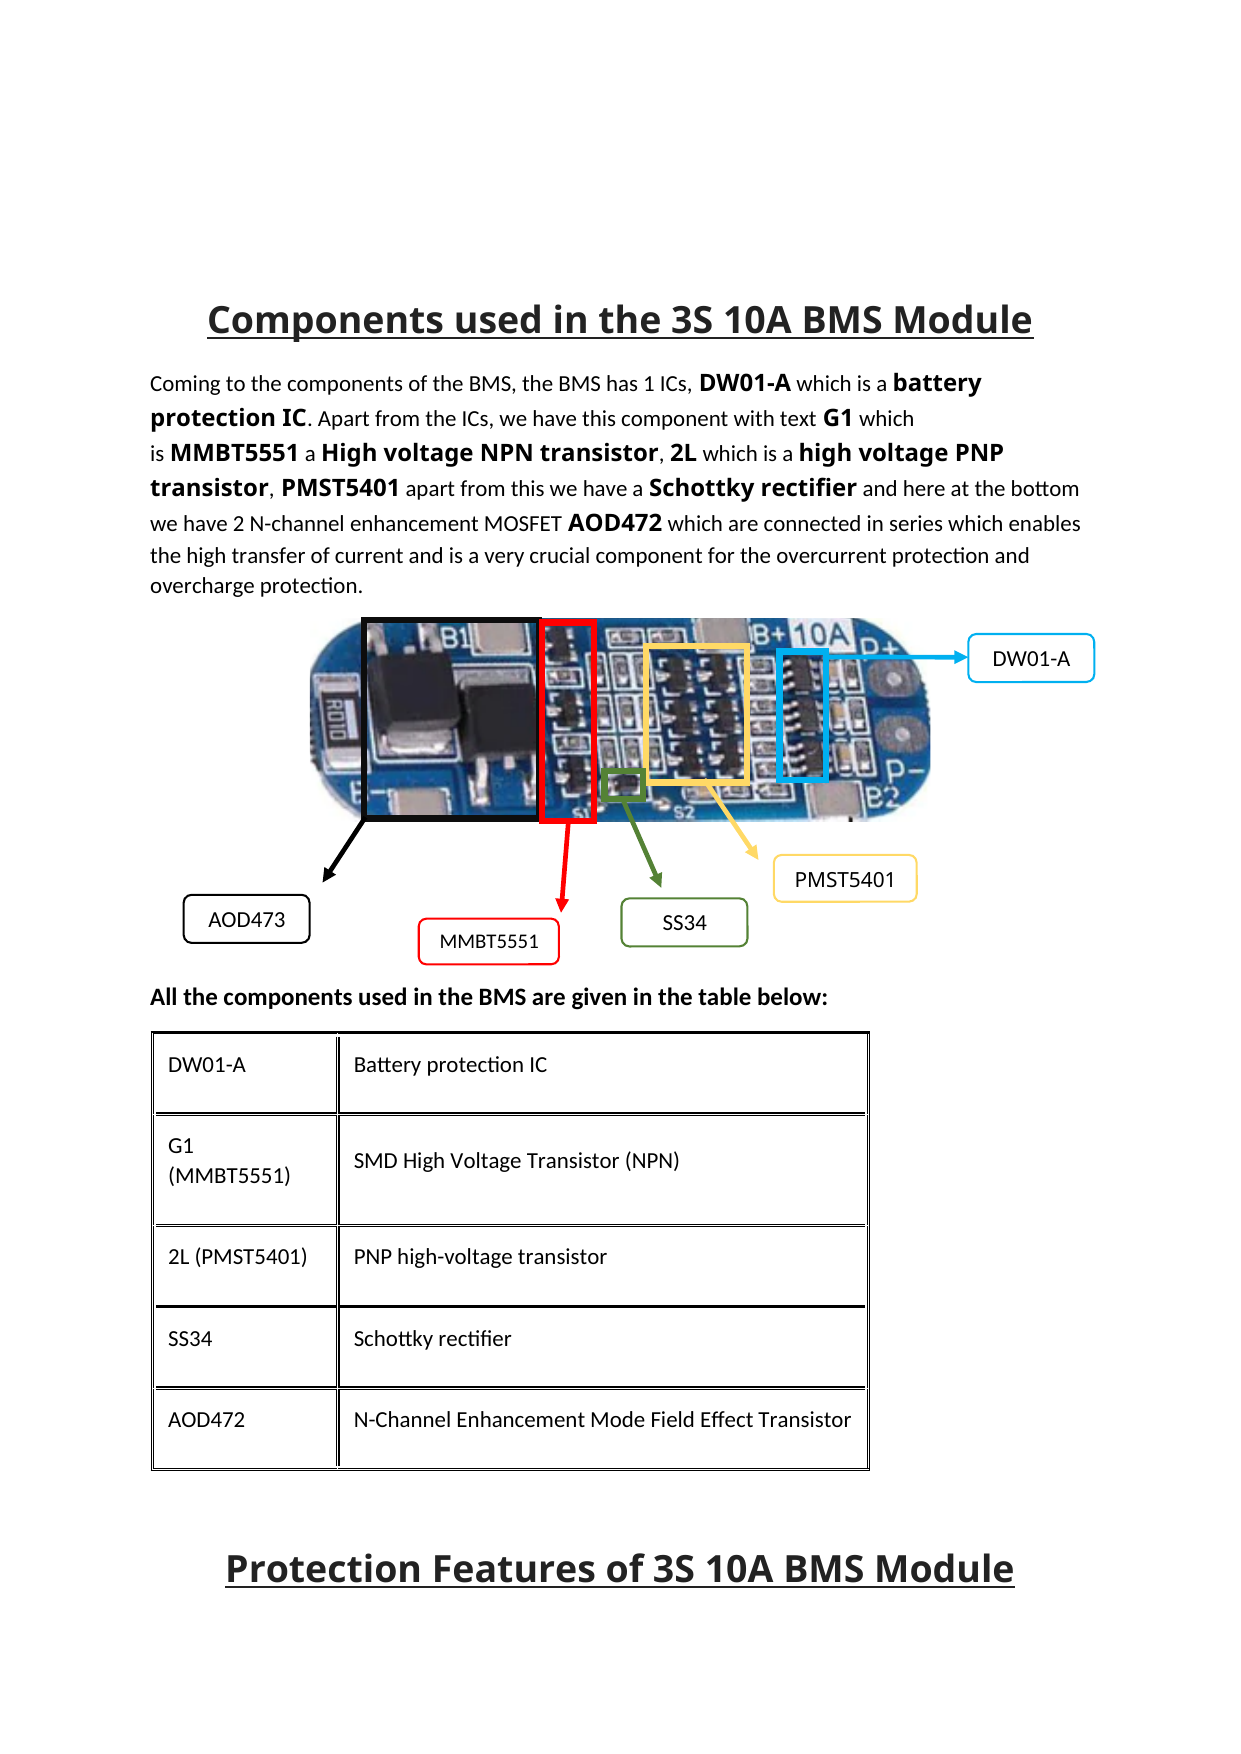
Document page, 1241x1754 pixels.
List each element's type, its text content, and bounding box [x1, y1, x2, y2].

picture [784, 656, 822, 776]
text All the components used in the BMS are given in the table below: [150, 981, 1090, 1012]
text Components used in the 3S 10A BMS Module [150, 293, 1090, 344]
table_cell SMD High Voltage Transistor (NPN) [340, 1112, 867, 1224]
picture [608, 774, 640, 796]
table_cell 2L (PMST5401) [152, 1224, 338, 1305]
table_header DW01-A [154, 1033, 338, 1112]
table_cell AOD472 [154, 1386, 338, 1467]
picture [649, 649, 744, 779]
picture [542, 618, 931, 822]
picture [545, 626, 591, 818]
table_cell SS34 [154, 1305, 336, 1386]
text Coming to the components of the BMS, the BMS has 1 ICs, DW01-A which is a battery protection IC. Apart from the ICs, we have this component with text G1 which is MMBT5551 a High voltage NPN transistor, 2L which is a high voltage PNP transistor, PMST5401 apart from this we have a Schottky rectifier and here at the bottom we have 2 N-channel enhancement MOSFET AOD472 which are connected in series which enables the high transfer of current and is a very crucial component for the overcurrent protection and overcharge protection. [150, 365, 1090, 599]
picture [367, 623, 536, 815]
table_cell G1 (MMBT5551) [154, 1112, 336, 1224]
picture [309, 618, 361, 822]
table_cell N-Channel Enhancement Mode Field Effect Transistor [338, 1386, 867, 1467]
table_cell PNP high-voltage transistor [338, 1224, 868, 1305]
table_cell Schottky rectifier [340, 1305, 867, 1386]
table_header Battery protection IC [338, 1034, 867, 1112]
picture [627, 786, 729, 822]
text Protection Features of 3S 10A BMS Module [150, 1542, 1090, 1593]
